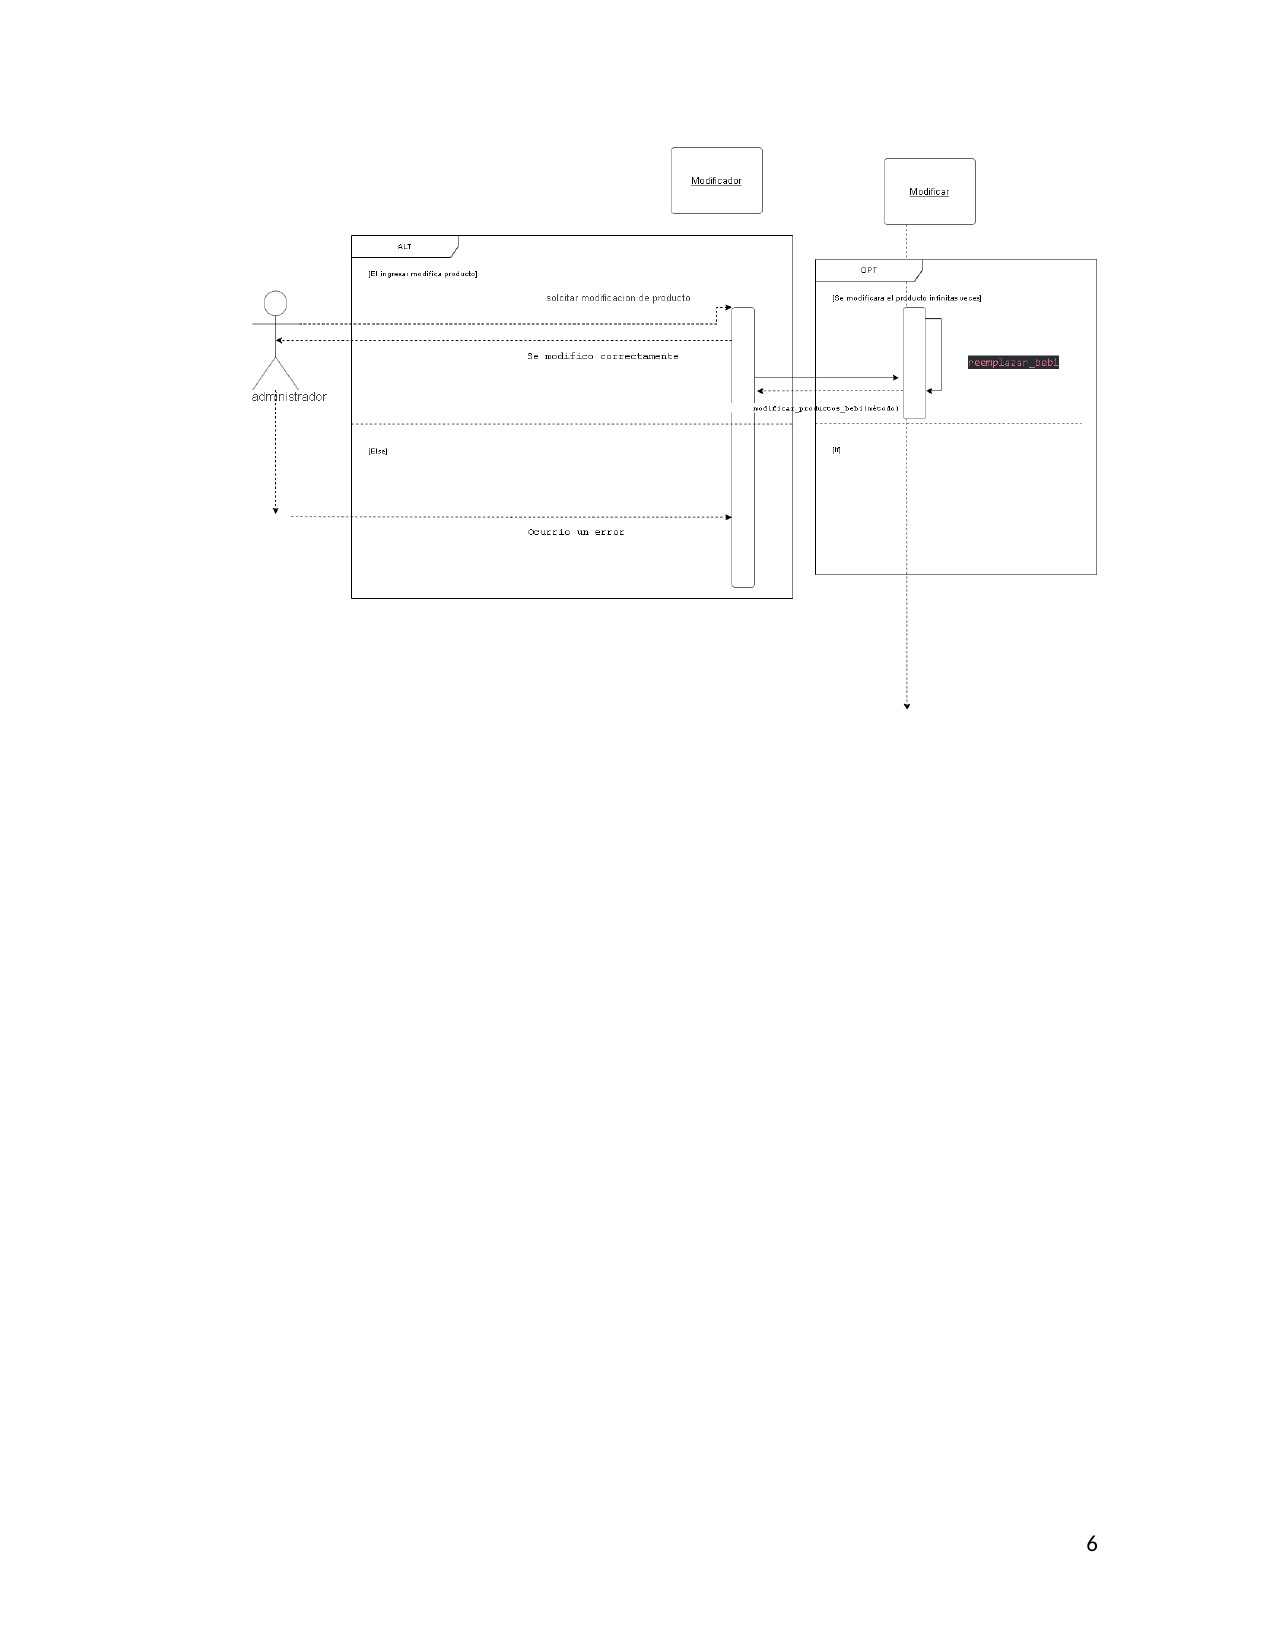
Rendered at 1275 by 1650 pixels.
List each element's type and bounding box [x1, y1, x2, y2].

picture [252, 147, 1097, 717]
